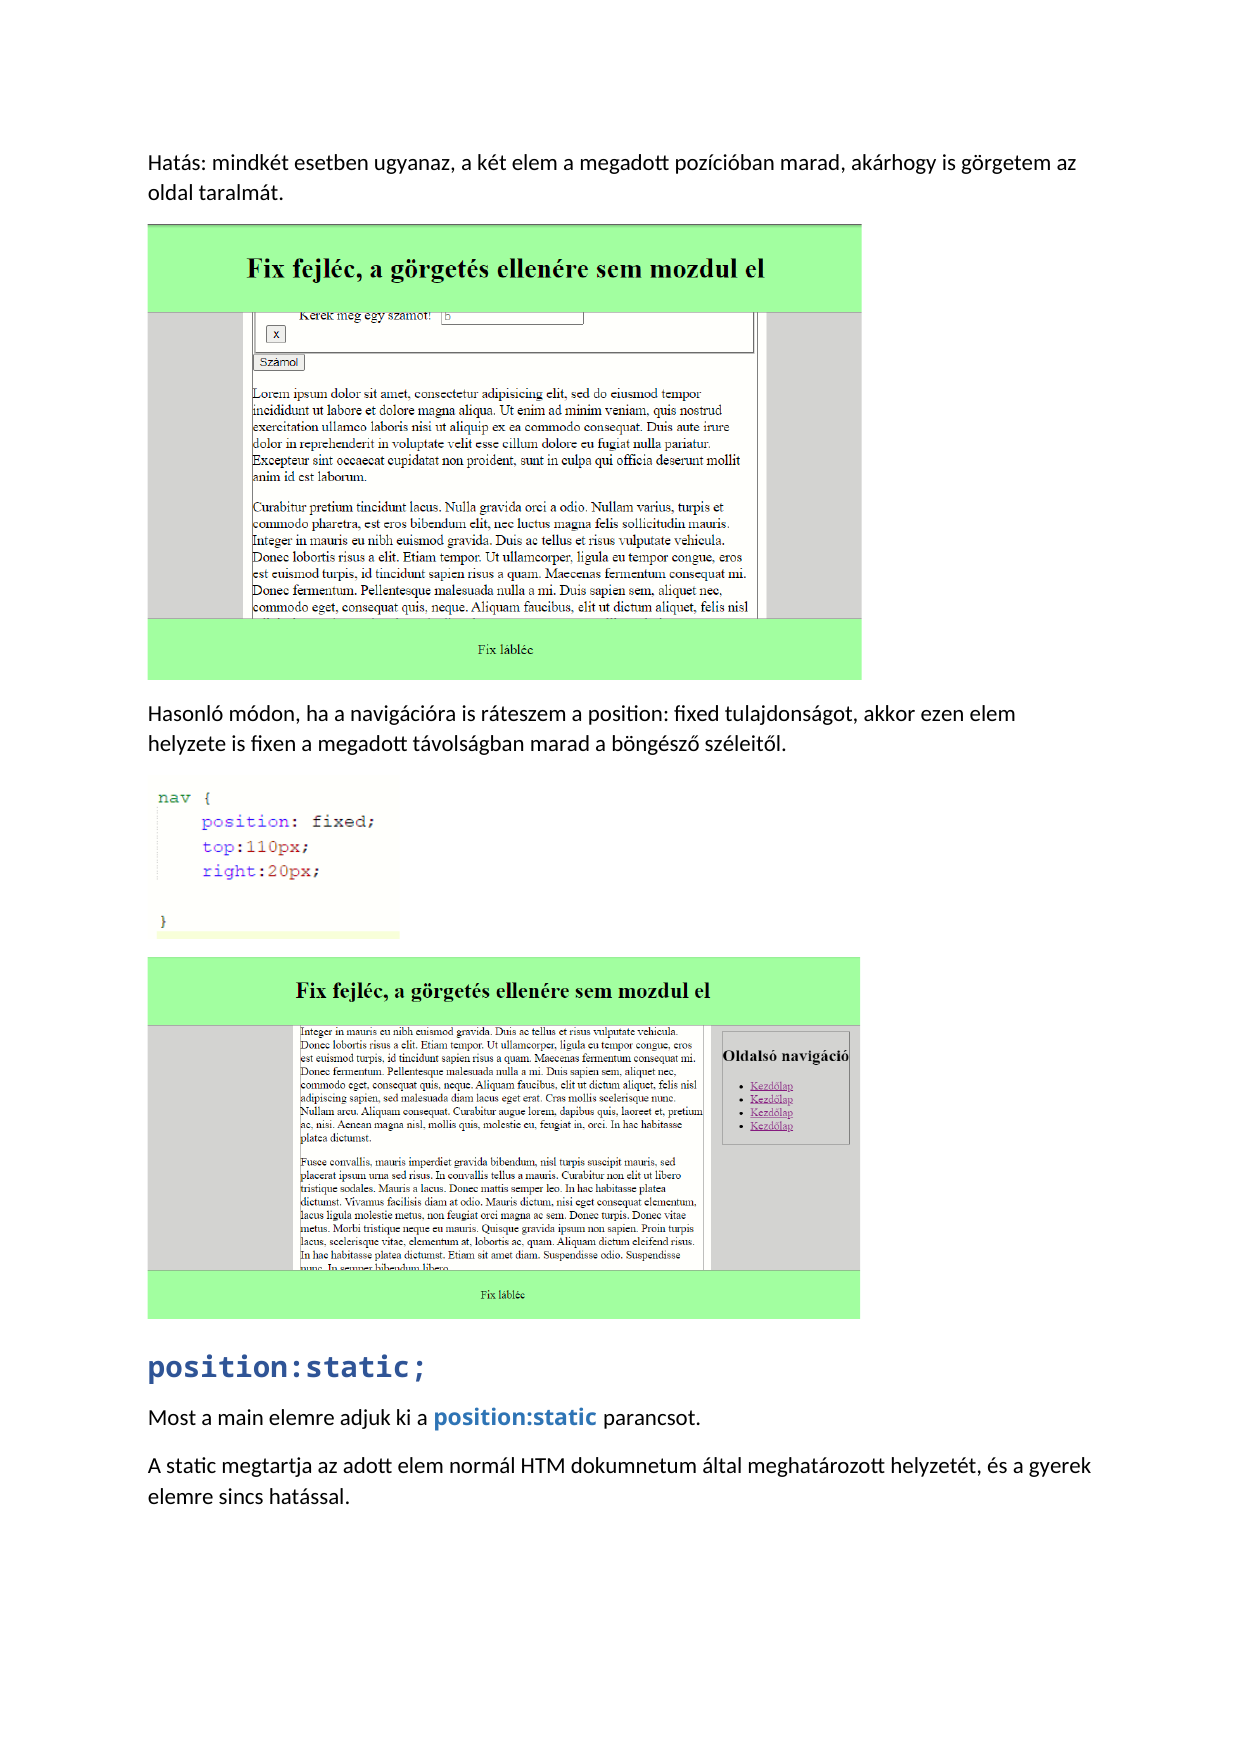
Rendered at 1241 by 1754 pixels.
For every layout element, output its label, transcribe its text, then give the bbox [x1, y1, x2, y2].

text A static megtartja az adott elem normál HTM dokumnetum által meghatározott helyzetét, és a gyerek elemre sincs hatással. [148, 1452, 1093, 1510]
picture [147, 957, 860, 1319]
text Most a main elemre adjuk ki a position:static parancsot. [148, 1401, 1093, 1432]
picture [147, 775, 400, 939]
text Hatás: mindkét esetben ugyanaz, a két elem a megadott pozícióban marad, akárhogy is görgetem az oldal taralmát. [148, 148, 1093, 206]
subtitle position:static; [148, 1346, 1093, 1386]
picture [147, 224, 862, 680]
text Hasonló módon, ha a navigációra is ráteszem a position: fixed tulajdonságot, akkor ezen elem helyzete is fixen a megadott távolságban marad a böngésző széleitől. [148, 699, 1093, 757]
